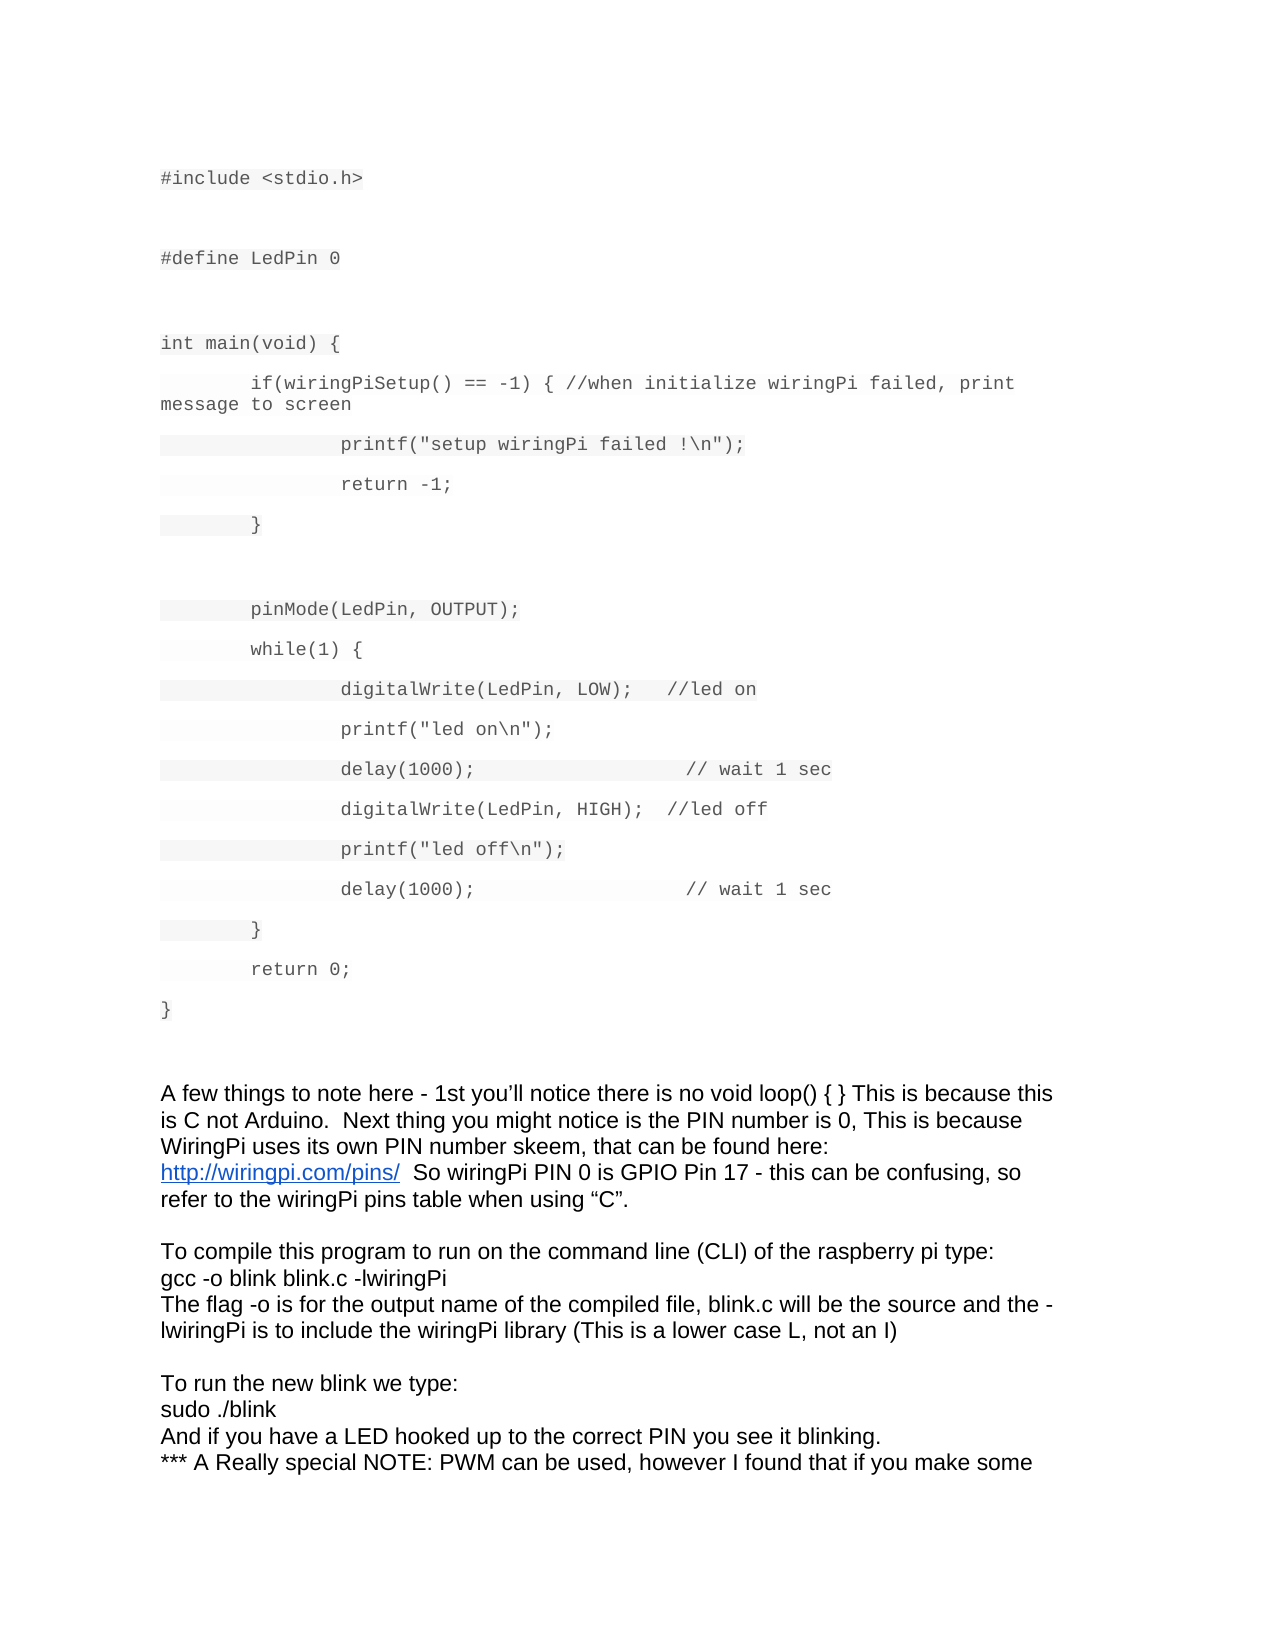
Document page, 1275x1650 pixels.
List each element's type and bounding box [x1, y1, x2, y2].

table_header [150, 150, 1074, 1476]
